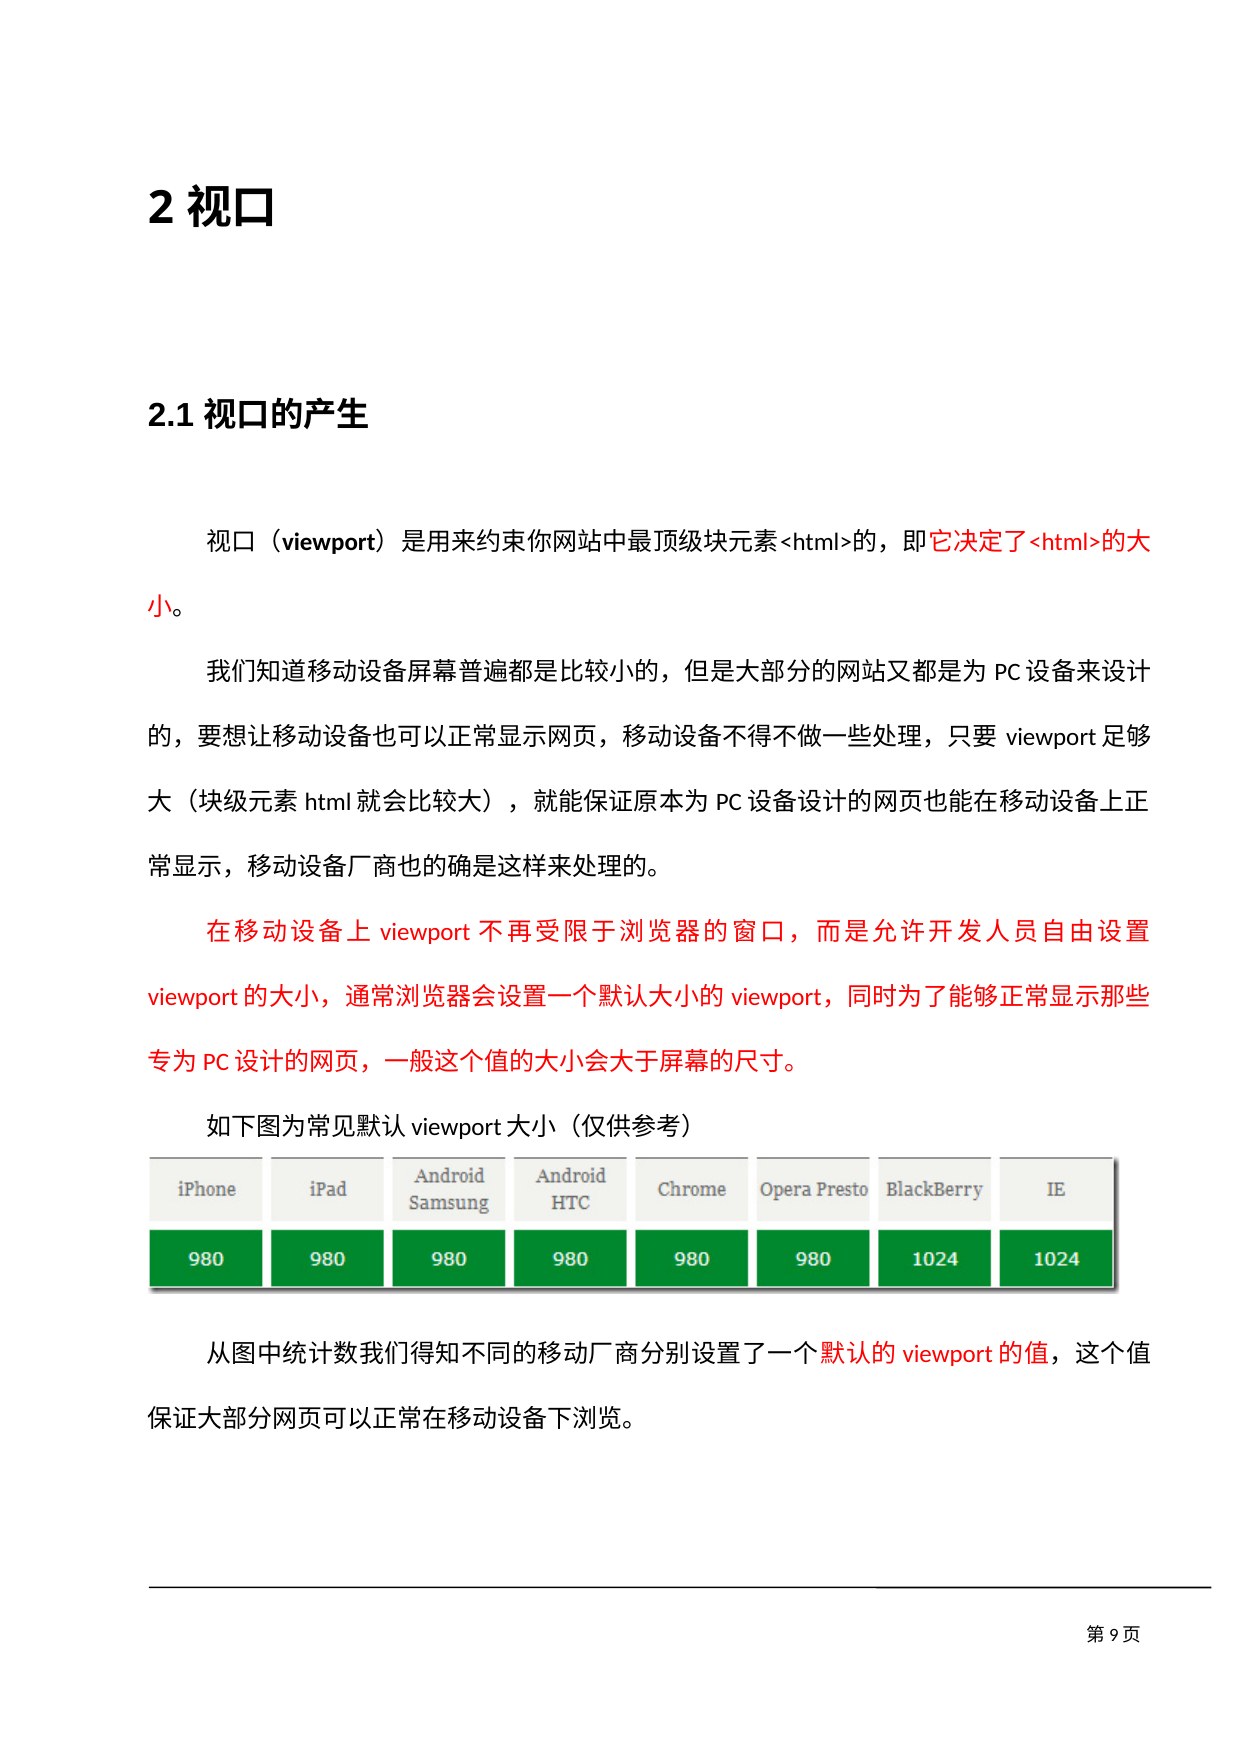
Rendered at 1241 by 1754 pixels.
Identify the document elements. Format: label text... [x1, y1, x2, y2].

text 从图中统计数我们得知不同的移动厂商分别设置了一个默认的viewport的值，这个值保证大部分网页可以正常在移动设备下浏览。 [148, 1319, 1152, 1449]
text 在移动设备上viewport不再受限于浏览器的窗口，而是允许开发人员自由设置viewport的大小，通常浏览器会设置一个默认大小的viewport，同时为了能够正常显示那些专为PC设计的网页，一般这个值的大小会大于屏幕的尺寸。 [148, 897, 1152, 1092]
text 视口（viewport）是用来约束你网站中最顶级块元素<html>的，即它决定了<html>的大小。 [148, 507, 1152, 637]
subtitle 2 视口 [148, 155, 1152, 252]
picture [147, 1156, 1120, 1294]
text 如下图为常见默认viewport大小（仅供参考） [148, 1092, 1152, 1157]
text 我们知道移动设备屏幕普遍都是比较小的，但是大部分的网站又都是为PC设备来设计的，要想让移动设备也可以正常显示网页，移动设备不得不做一些处理，只要viewport足够大（块级元素html就会比较大），就能保证原本为PC设备设计的网页也能在移动设备上正常显示，移动设备厂商也的确是这样来处理的。 [148, 637, 1152, 897]
subtitle 2.1 视口的产生 [148, 380, 1152, 445]
